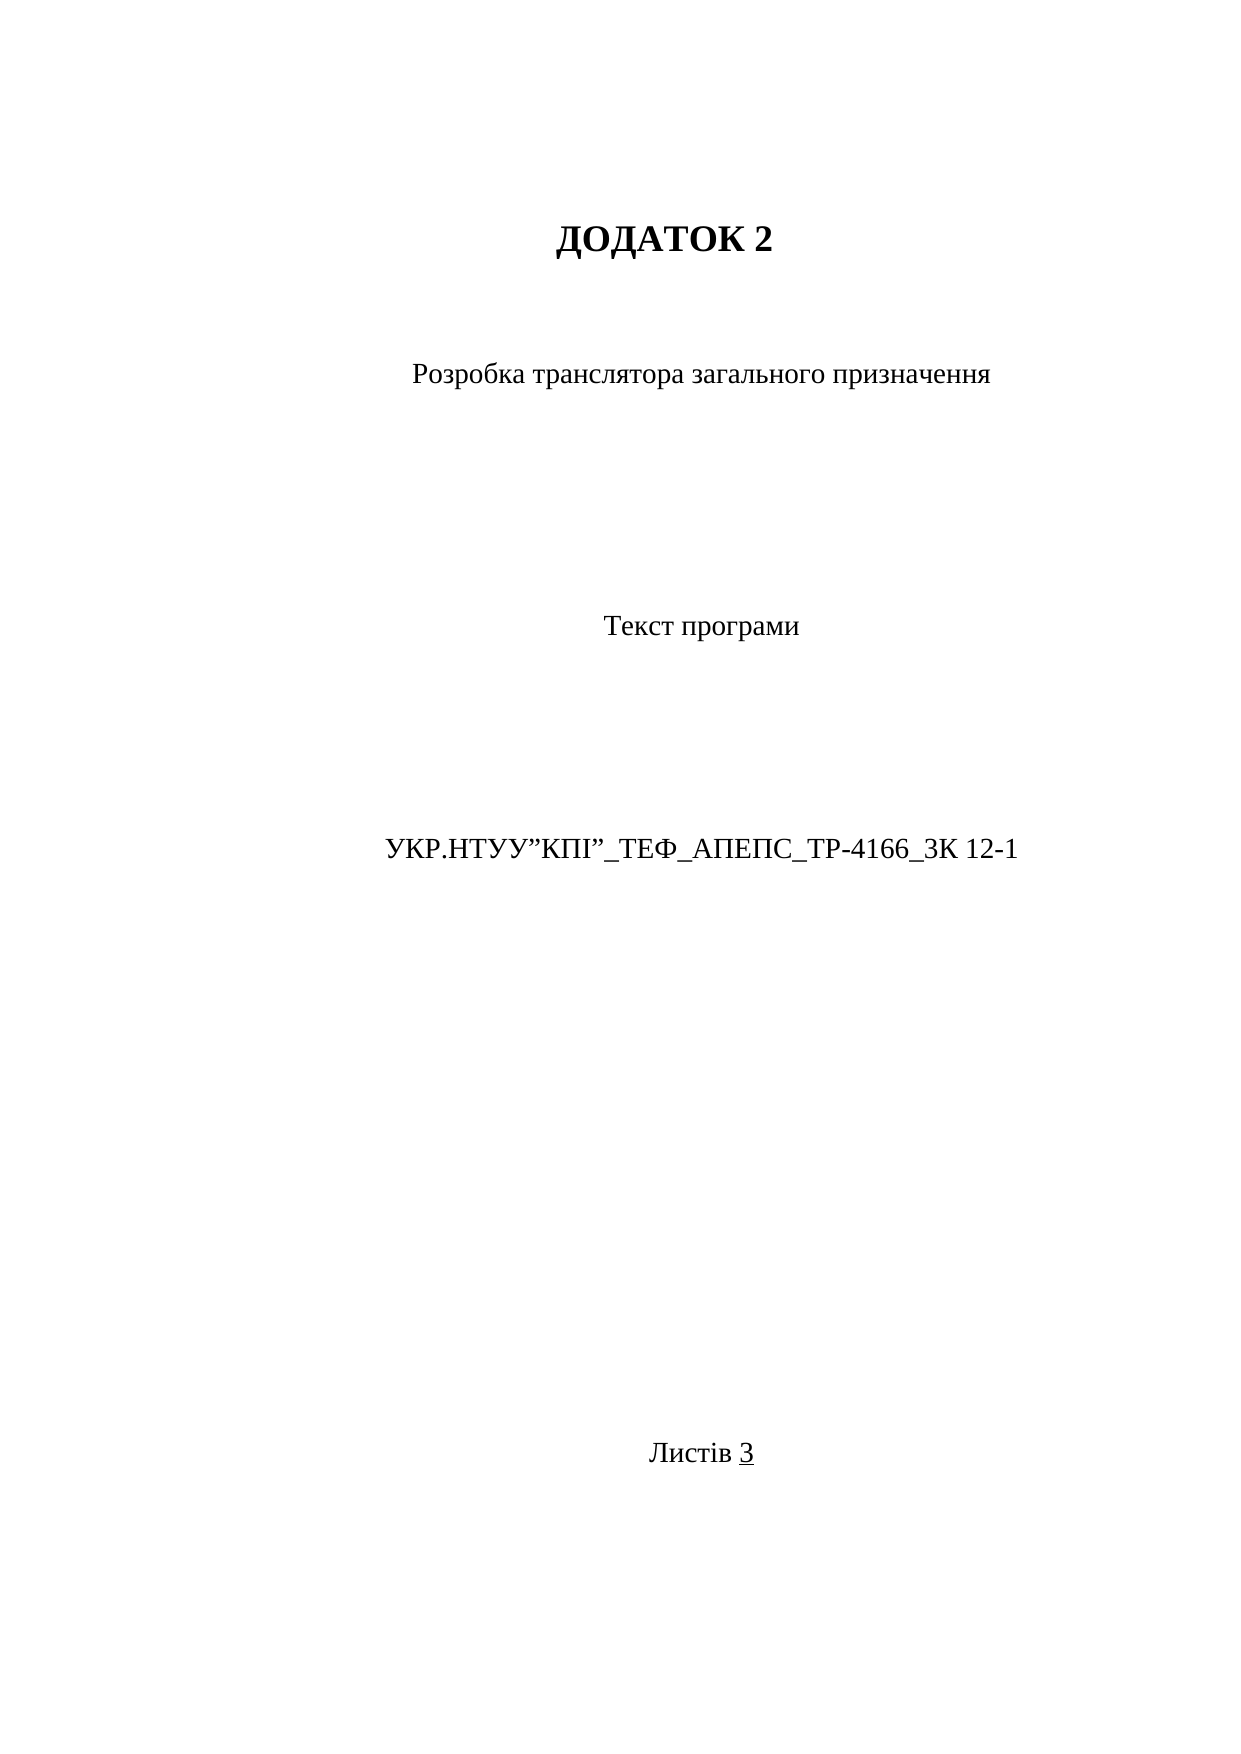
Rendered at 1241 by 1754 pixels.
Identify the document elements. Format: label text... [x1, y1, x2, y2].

text Розробка транслятора загального призначення [148, 357, 1181, 390]
text Текст програми [148, 608, 1181, 642]
text УКР.НТУУ”КПІ”_ТЕФ_АПEПС_ТР-4166_3К 12-1 [148, 831, 1181, 864]
text Листів 3 [148, 1435, 1181, 1468]
text Додаток 2 [148, 217, 1181, 260]
